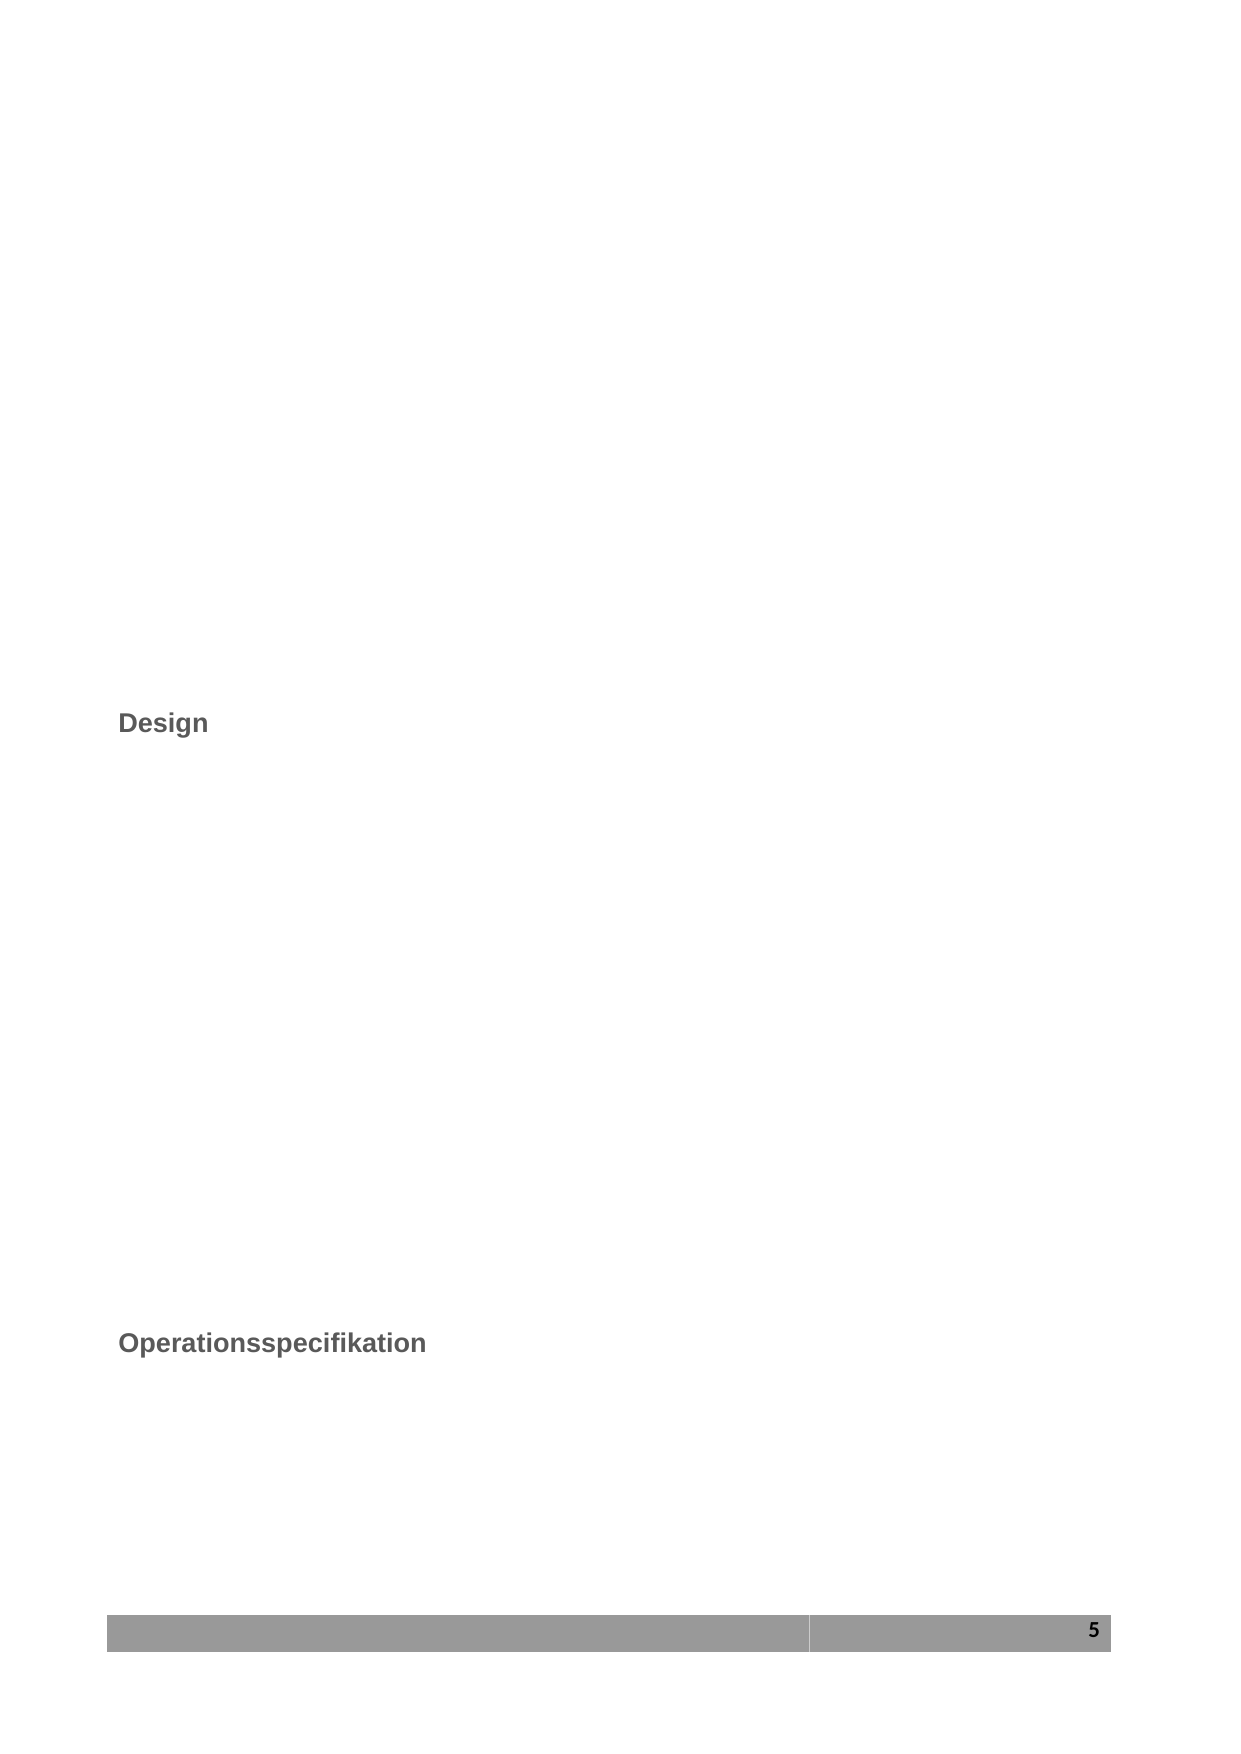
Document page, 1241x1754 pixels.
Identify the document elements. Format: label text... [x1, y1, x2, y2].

subtitle Operationsspecifikation [118, 1327, 1122, 1358]
subtitle Design [118, 707, 1122, 739]
